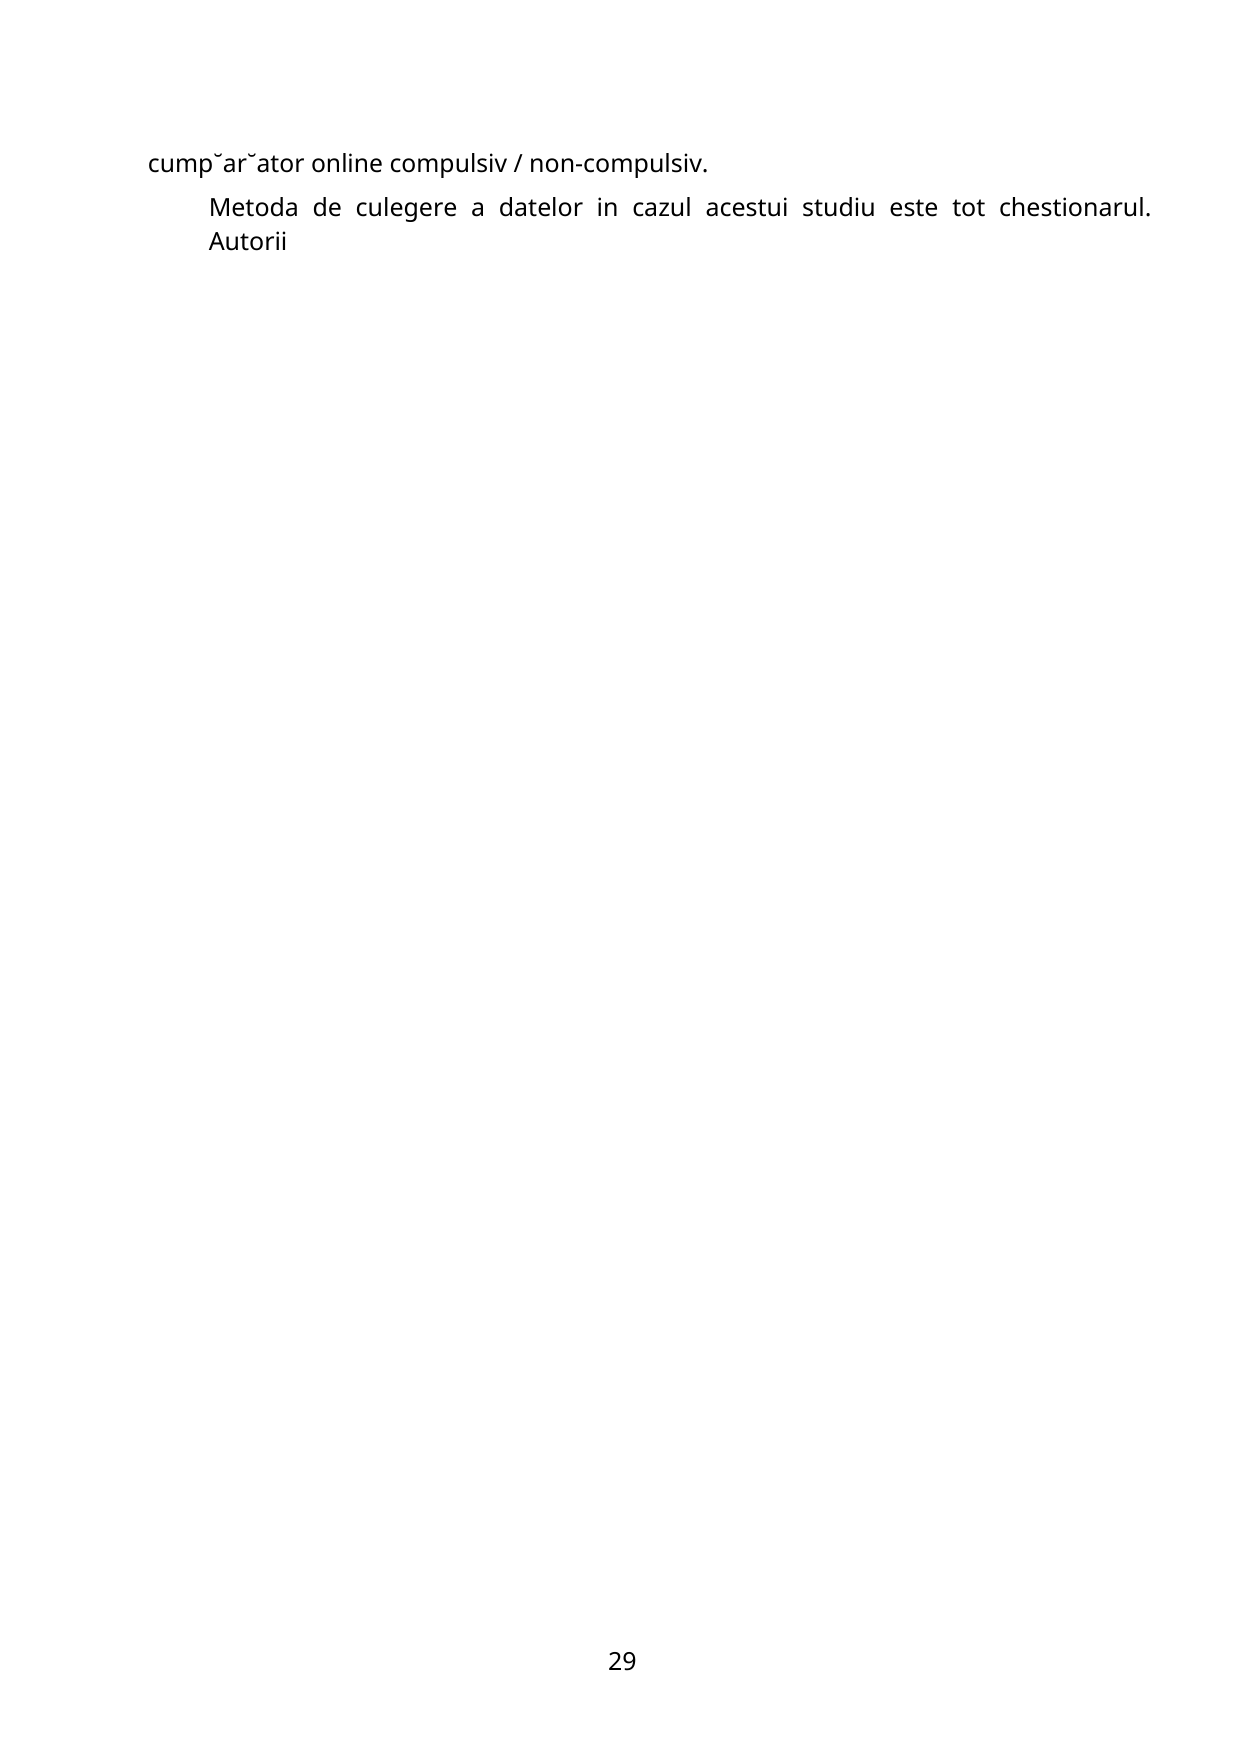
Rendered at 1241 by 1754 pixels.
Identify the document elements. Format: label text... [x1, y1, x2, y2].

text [148, 146, 1092, 180]
text Metoda de culegere a datelor in cazul acestui studiu este tot chestionarul. Autorii [208, 189, 1153, 258]
